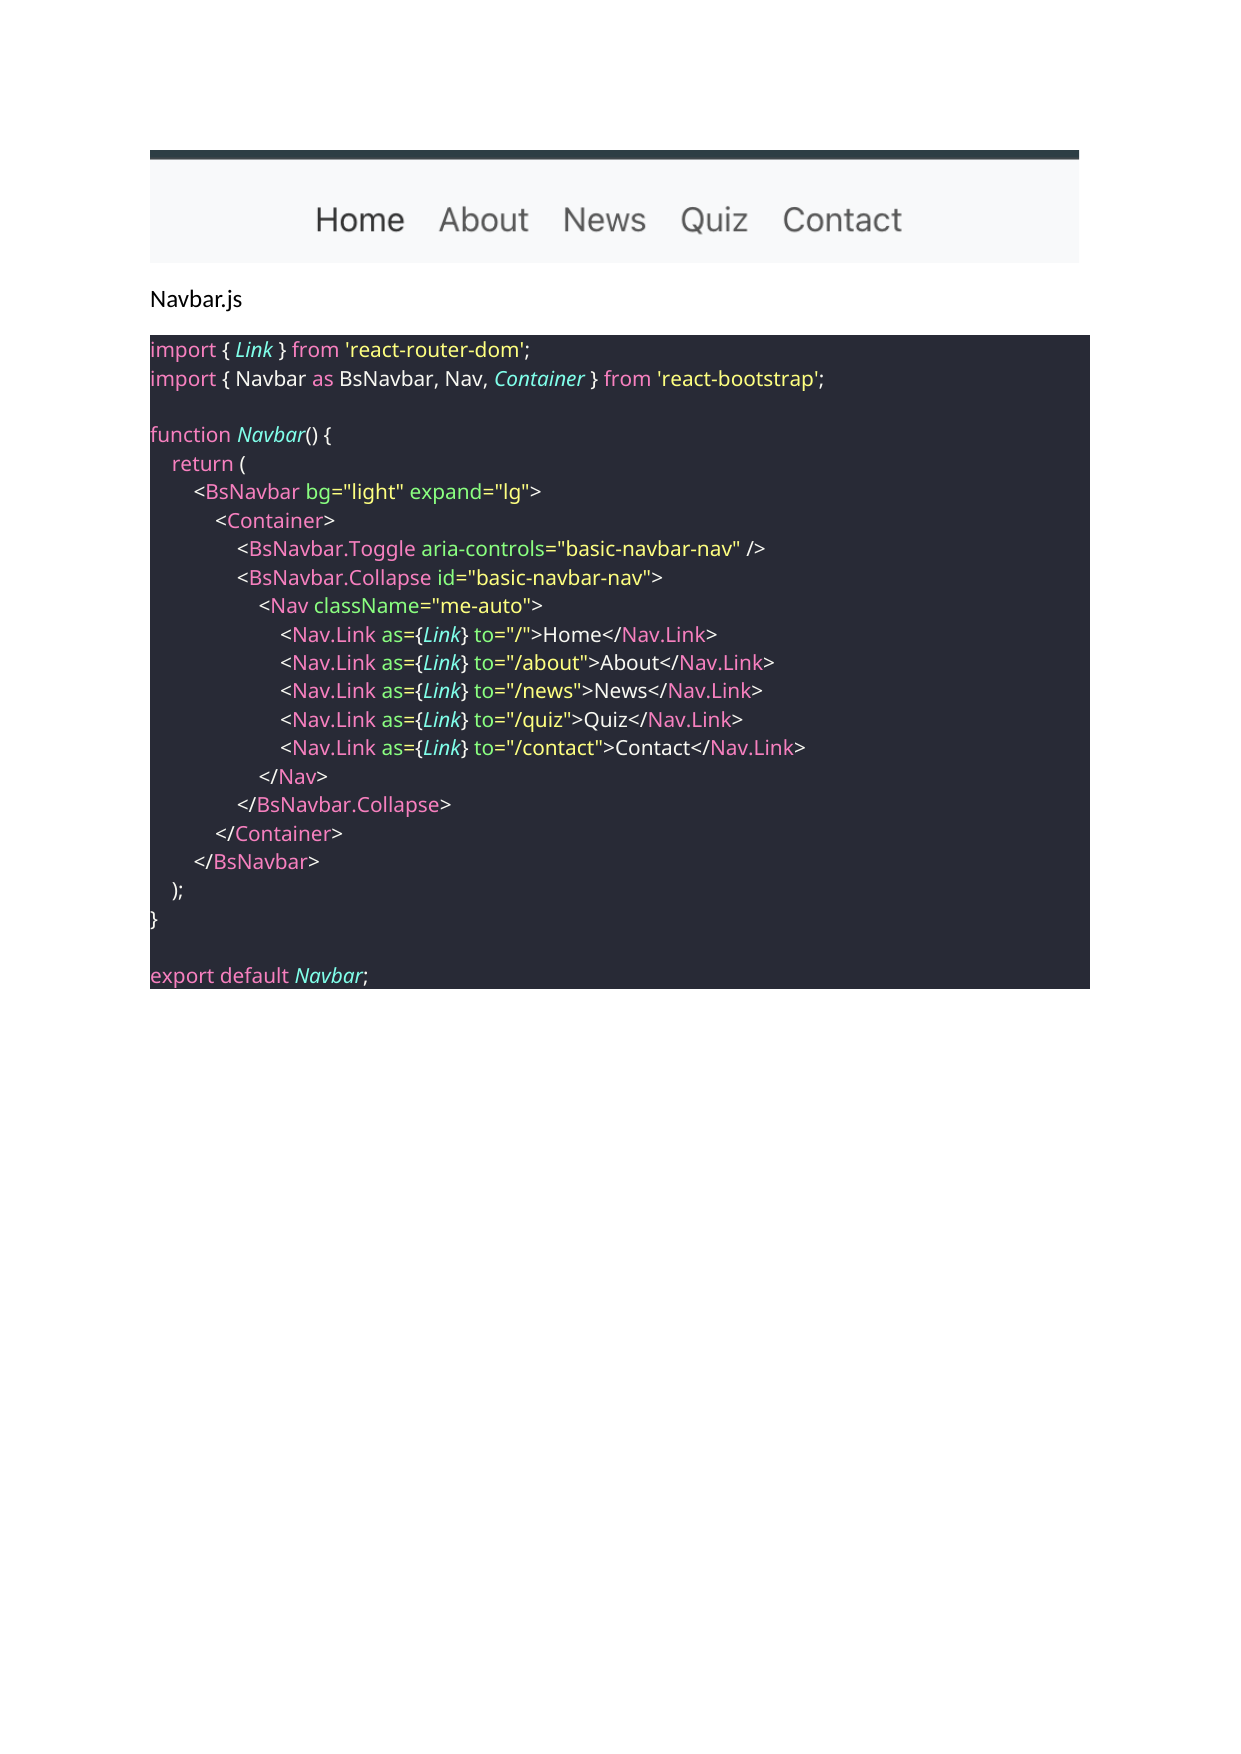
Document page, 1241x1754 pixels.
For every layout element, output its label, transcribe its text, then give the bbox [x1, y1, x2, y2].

text Navbar.js [150, 284, 1090, 314]
picture [150, 150, 1080, 263]
text import { Link } from 'react-router-dom'; import { Navbar as BsNavbar, Nav, Container } from 'react-bootstrap'; function Navbar() { return ( <BsNavbar bg="light" expand="lg"> <Container> <BsNavbar.Toggle aria-controls="basic-navbar-nav" /> <BsNavbar.Collapse id="basic-navbar-nav"> <Nav className="me-auto"> <Nav.Link as={Link} to="/">Home</Nav.Link> <Nav.Link as={Link} to="/about">About</Nav.Link> <Nav.Link as={Link} to="/news">News</Nav.Link> <Nav.Link as={Link} to="/quiz">Quiz</Nav.Link> <Nav.Link as={Link} to="/contact">Contact</Nav.Link> </Nav> </BsNavbar.Collapse> </Container> </BsNavbar> ); } export default Navbar; [150, 335, 1090, 989]
